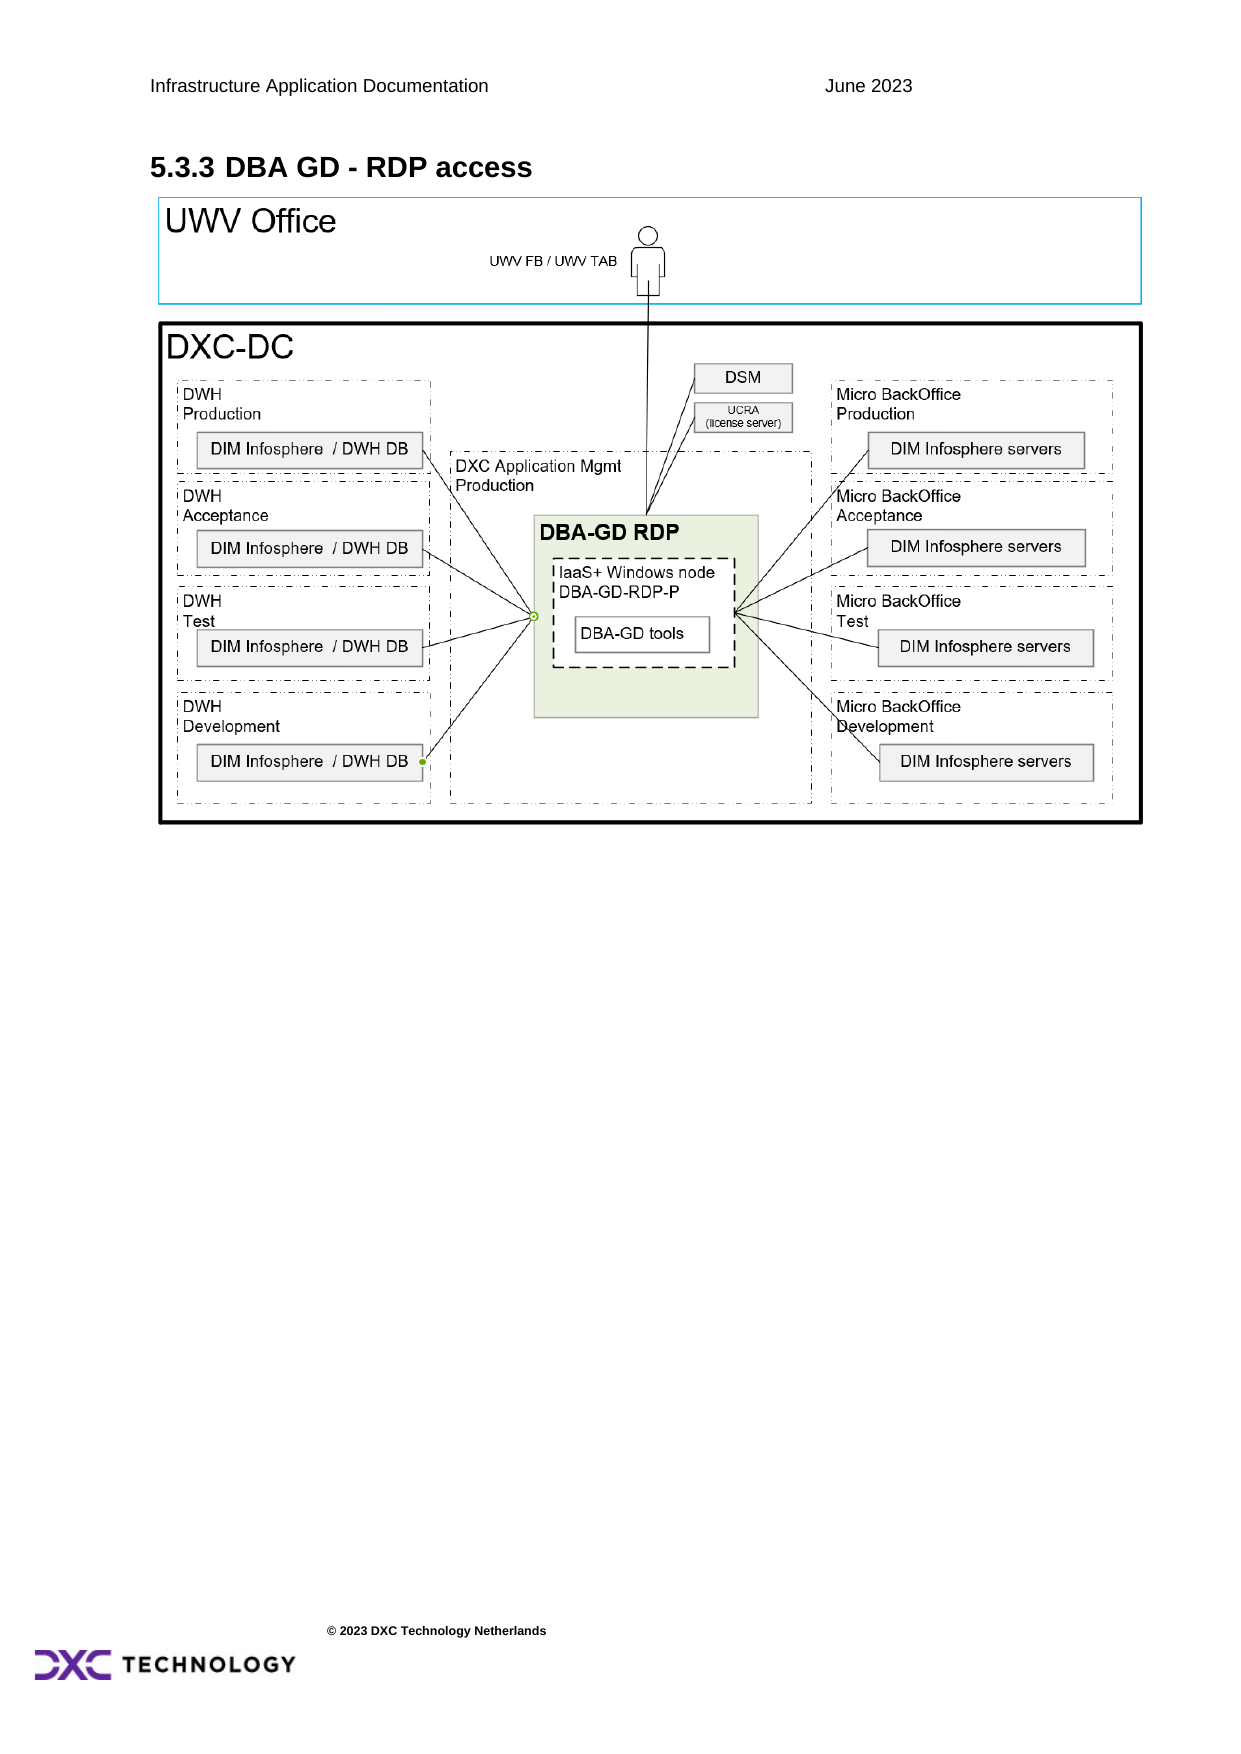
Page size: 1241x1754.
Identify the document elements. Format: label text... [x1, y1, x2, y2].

picture [150, 189, 1160, 834]
picture [34, 1650, 296, 1680]
subtitle DBA GD - RDP access [150, 150, 1090, 183]
